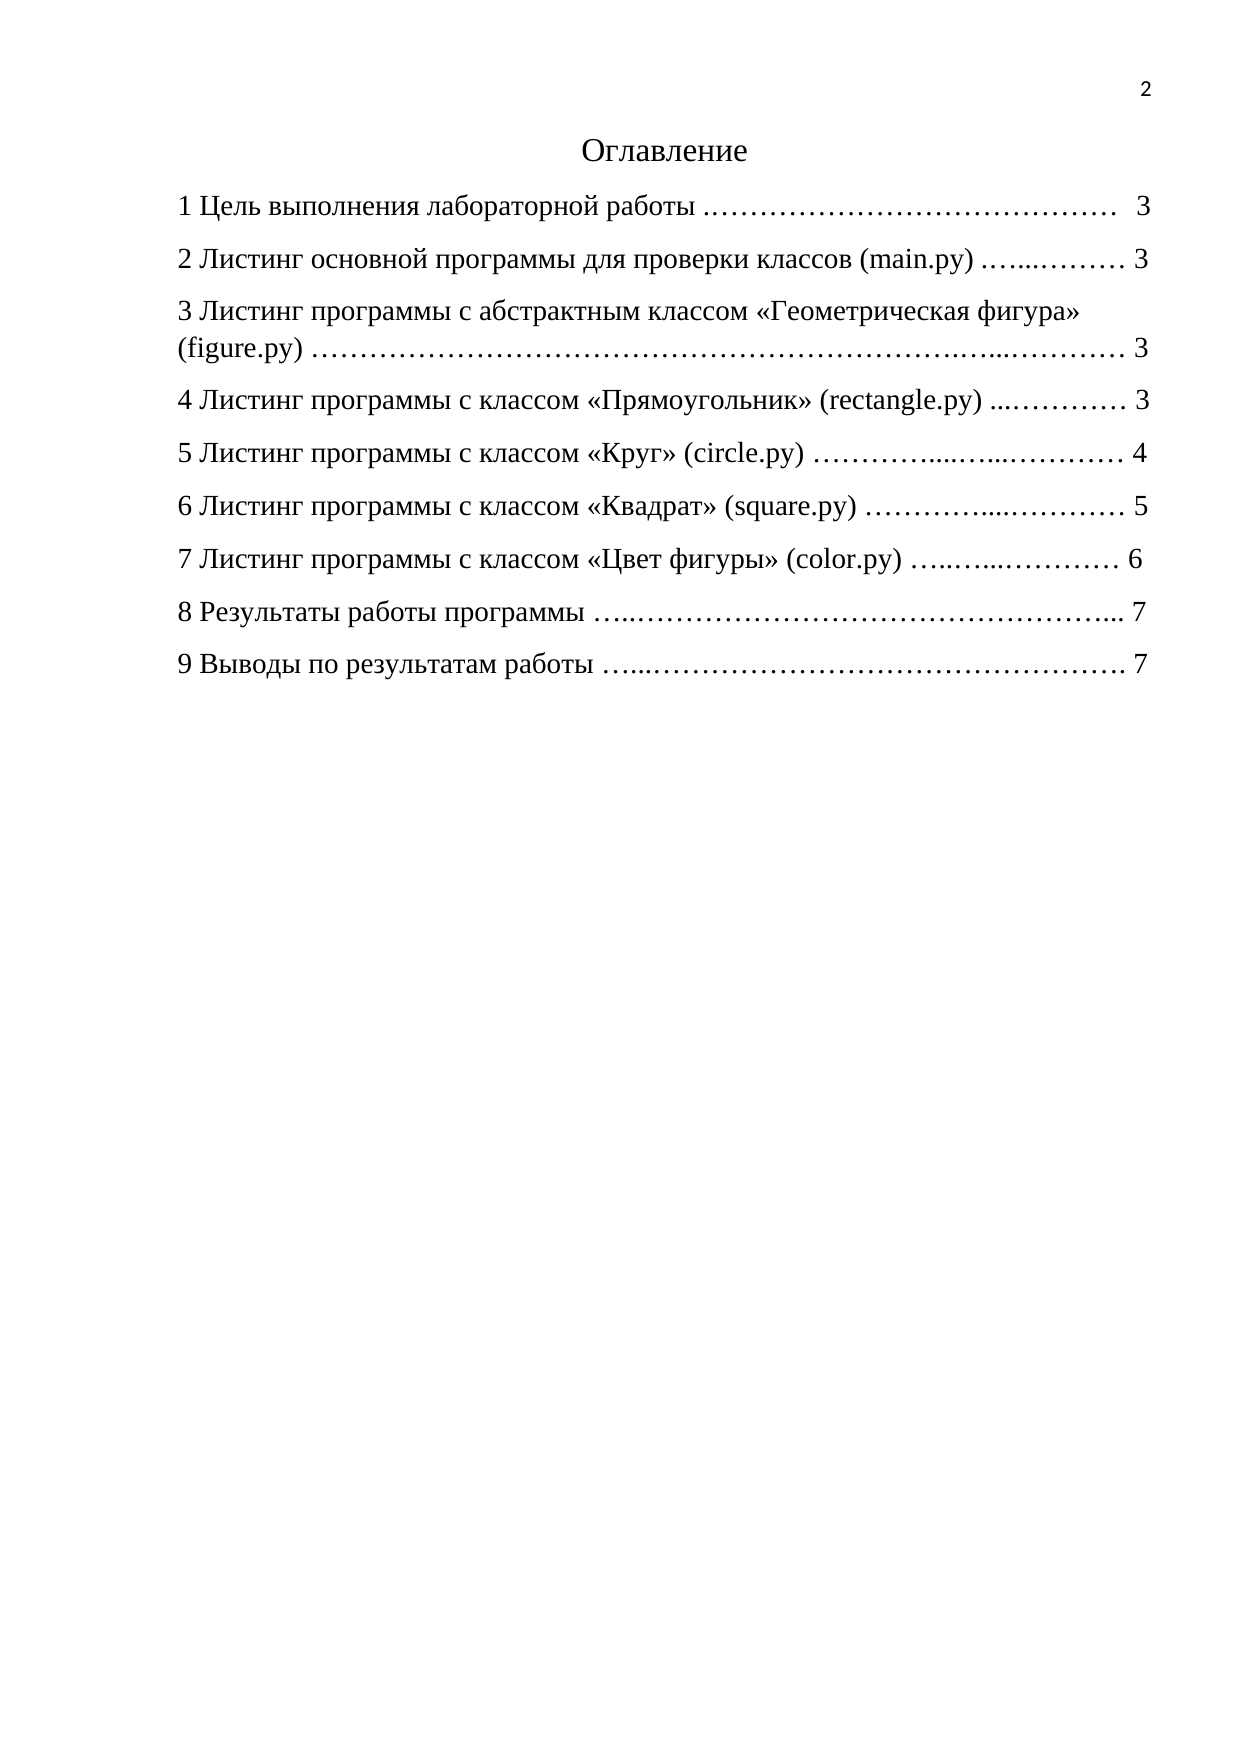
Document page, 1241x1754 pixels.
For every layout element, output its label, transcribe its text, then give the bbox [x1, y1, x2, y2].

text 9 Выводы по результатам работы …...…………………………………………. 7 [177, 647, 1152, 680]
text 8 Результаты работы программы …..…………………………………………... 7 [177, 594, 1152, 627]
text 5 Листинг программы с классом «Круг» (circle.py) …………....…...………… 4 [177, 435, 1152, 469]
text 2 Листинг основной программы для проверки классов (main.py) .…...……… 3 [177, 241, 1152, 274]
text 1 Цель выполнения лабораторной работы .…………………………………… 3 [177, 188, 1152, 221]
text 6 Листинг программы с классом «Квадрат» (square.py) …………....………… 5 [177, 488, 1152, 522]
text 4 Листинг программы с классом «Прямоугольник» (rectangle.py) ...………… 3 [177, 382, 1152, 416]
text 7 Листинг программы с классом «Цвет фигуры» (color.py) …..…...………… 6 [177, 541, 1152, 574]
text 3 Листинг программы с абстрактным классом «Геометрическая фигура» (figure.py) ………………………………………………………….…...………… 3 [177, 293, 1152, 363]
text Оглавление [177, 130, 1152, 168]
